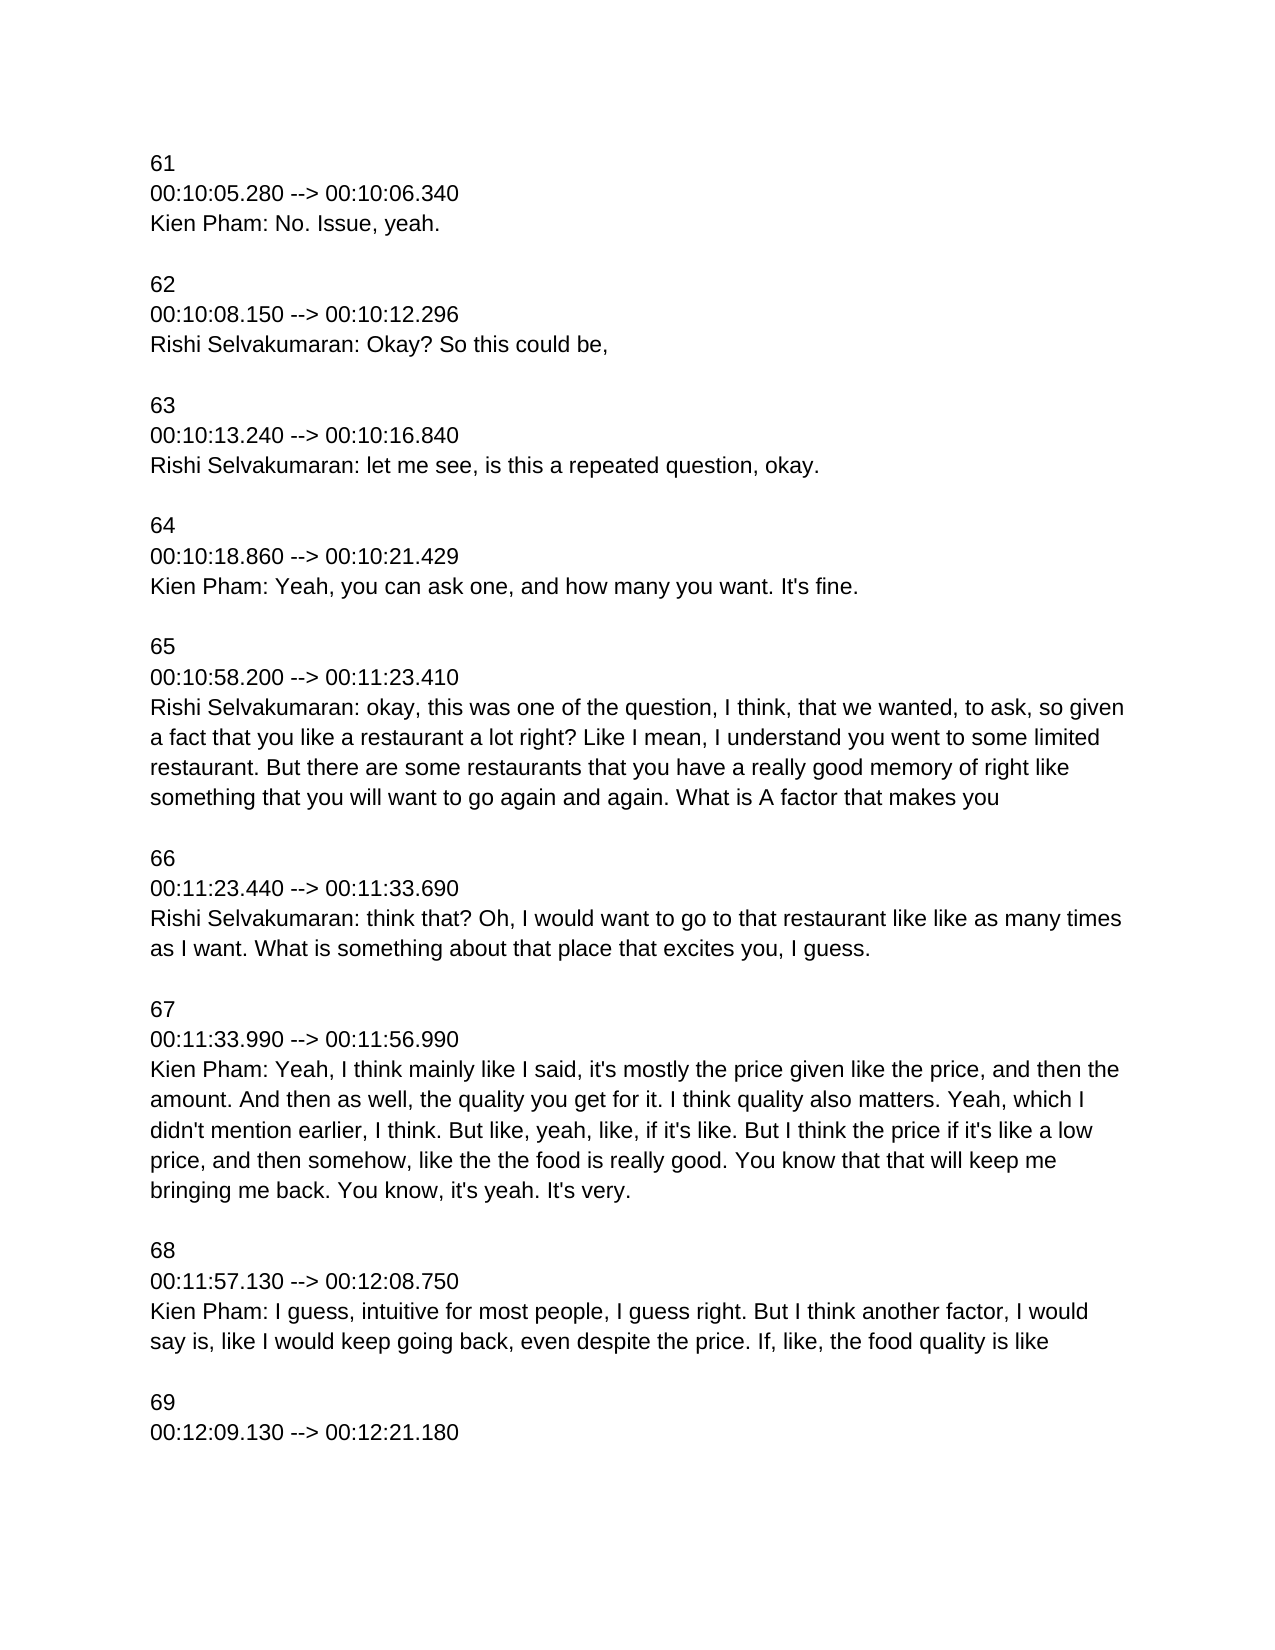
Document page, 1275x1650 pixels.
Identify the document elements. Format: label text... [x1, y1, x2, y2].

text 62 [150, 271, 1125, 297]
text Kien Pham: I guess, intuitive for most people, I guess right. But I think another factor, I would say is, like I would keep going back, even despite the price. If, like, the food quality is like [150, 1298, 1125, 1354]
text 00:10:08.150 --> 00:10:12.296 [150, 301, 1125, 327]
text 67 [150, 996, 1125, 1022]
text 00:10:05.280 --> 00:10:06.340 [150, 180, 1125, 207]
text Rishi Selvakumaran: Okay? So this could be, [150, 331, 1125, 358]
text 00:10:58.200 --> 00:11:23.410 [150, 663, 1125, 690]
text Kien Pham: No. Issue, yeah. [150, 210, 1125, 237]
text 61 [150, 150, 1125, 176]
text Rishi Selvakumaran: okay, this was one of the question, I think, that we wanted, to ask, so given a fact that you like a restaurant a lot right? Like I mean, I understand you went to some limited restaurant. But there are some restaurants that you have a really good memory of right like something that you will want to go again and again. What is A factor that makes you [150, 694, 1125, 811]
text 00:12:09.130 --> 00:12:21.180 [150, 1419, 1125, 1445]
text 00:11:33.990 --> 00:11:56.990 [150, 1026, 1125, 1052]
text Kien Pham: Yeah, you can ask one, and how many you want. It's fine. [150, 573, 1125, 599]
text 00:10:18.860 --> 00:10:21.429 [150, 543, 1125, 569]
text 68 [150, 1237, 1125, 1264]
text Rishi Selvakumaran: let me see, is this a repeated question, okay. [150, 452, 1125, 478]
text Rishi Selvakumaran: think that? Oh, I would want to go to that restaurant like like as many times as I want. What is something about that place that excites you, I guess. [150, 905, 1125, 962]
text 69 [150, 1388, 1125, 1415]
text Kien Pham: Yeah, I think mainly like I said, it's mostly the price given like the price, and then the amount. And then as well, the quality you get for it. I think quality also matters. Yeah, which I didn't mention earlier, I think. But like, yeah, like, if it's like. But I think the price if it's like a low price, and then somehow, like the the food is really good. You know that that will keep me bringing me back. You know, it's yeah. It's very. [150, 1056, 1125, 1203]
text 00:10:13.240 --> 00:10:16.840 [150, 422, 1125, 448]
text 65 [150, 633, 1125, 660]
text 63 [150, 392, 1125, 418]
text 00:11:23.440 --> 00:11:33.690 [150, 875, 1125, 901]
text 66 [150, 845, 1125, 871]
text 64 [150, 512, 1125, 539]
text 00:11:57.130 --> 00:12:08.750 [150, 1268, 1125, 1294]
